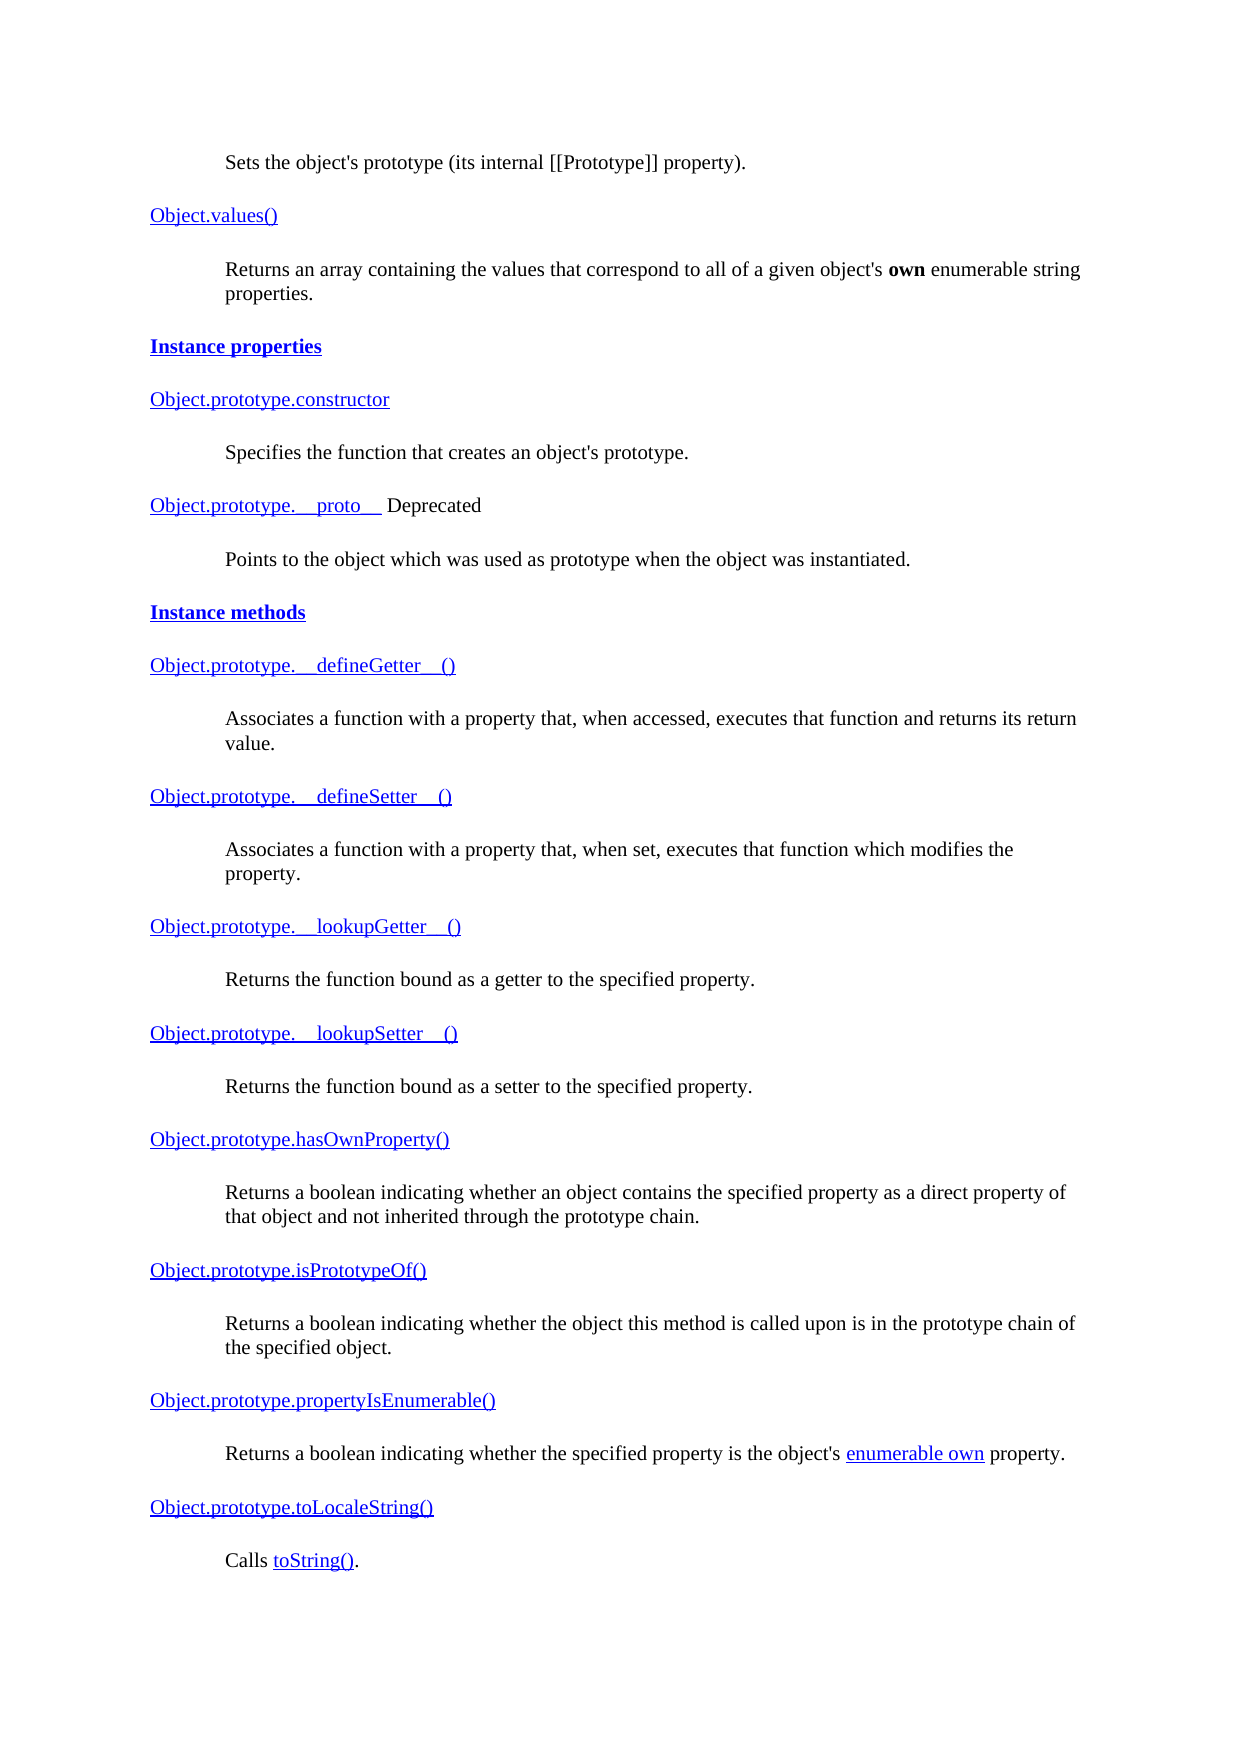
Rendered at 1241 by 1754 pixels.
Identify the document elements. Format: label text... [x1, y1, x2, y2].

text Object.prototype.__proto__ Deprecated [150, 493, 1090, 517]
text Instance properties [150, 334, 1090, 358]
text Object.prototype.__lookupSetter__() [150, 1021, 1090, 1045]
text Returns an array containing the values that correspond to all of a given object's own enumerable string properties. [225, 256, 1090, 304]
text Object.prototype.hasOwnProperty() [150, 1127, 1090, 1151]
text Returns the function bound as a getter to the specified property. [225, 967, 1090, 991]
text Associates a function with a property that, when set, executes that function which modifies the property. [225, 837, 1090, 885]
text Instance methods [150, 600, 1090, 624]
text Object.prototype.constructor [150, 387, 1090, 411]
text Object.prototype.isPrototypeOf() [150, 1258, 1090, 1282]
text Returns the function bound as a setter to the specified property. [225, 1074, 1090, 1098]
text Object.values() [150, 203, 1090, 227]
text Object.prototype.__defineSetter__() [150, 784, 1090, 808]
text Returns a boolean indicating whether the specified property is the object's enumerable own property. [225, 1441, 1090, 1465]
text Returns a boolean indicating whether the object this method is called upon is in the prototype chain of the specified object. [225, 1311, 1090, 1359]
text Points to the object which was used as prototype when the object was instantiated. [225, 547, 1090, 571]
text Specifies the function that creates an object's prototype. [225, 440, 1090, 464]
text Associates a function with a property that, when accessed, executes that function and returns its return value. [225, 706, 1090, 754]
text Object.prototype.__defineGetter__() [150, 653, 1090, 677]
text Object.prototype.__lookupGetter__() [150, 914, 1090, 938]
text Object.prototype.propertyIsEnumerable() [150, 1388, 1090, 1412]
text Returns a boolean indicating whether an object contains the specified property as a direct property of that object and not inherited through the prototype chain. [225, 1180, 1090, 1228]
text Calls toString(). [225, 1548, 1090, 1572]
text Object.prototype.toLocaleString() [150, 1494, 1090, 1519]
text Sets the object's prototype (its internal [[Prototype]] property). [225, 150, 1090, 174]
